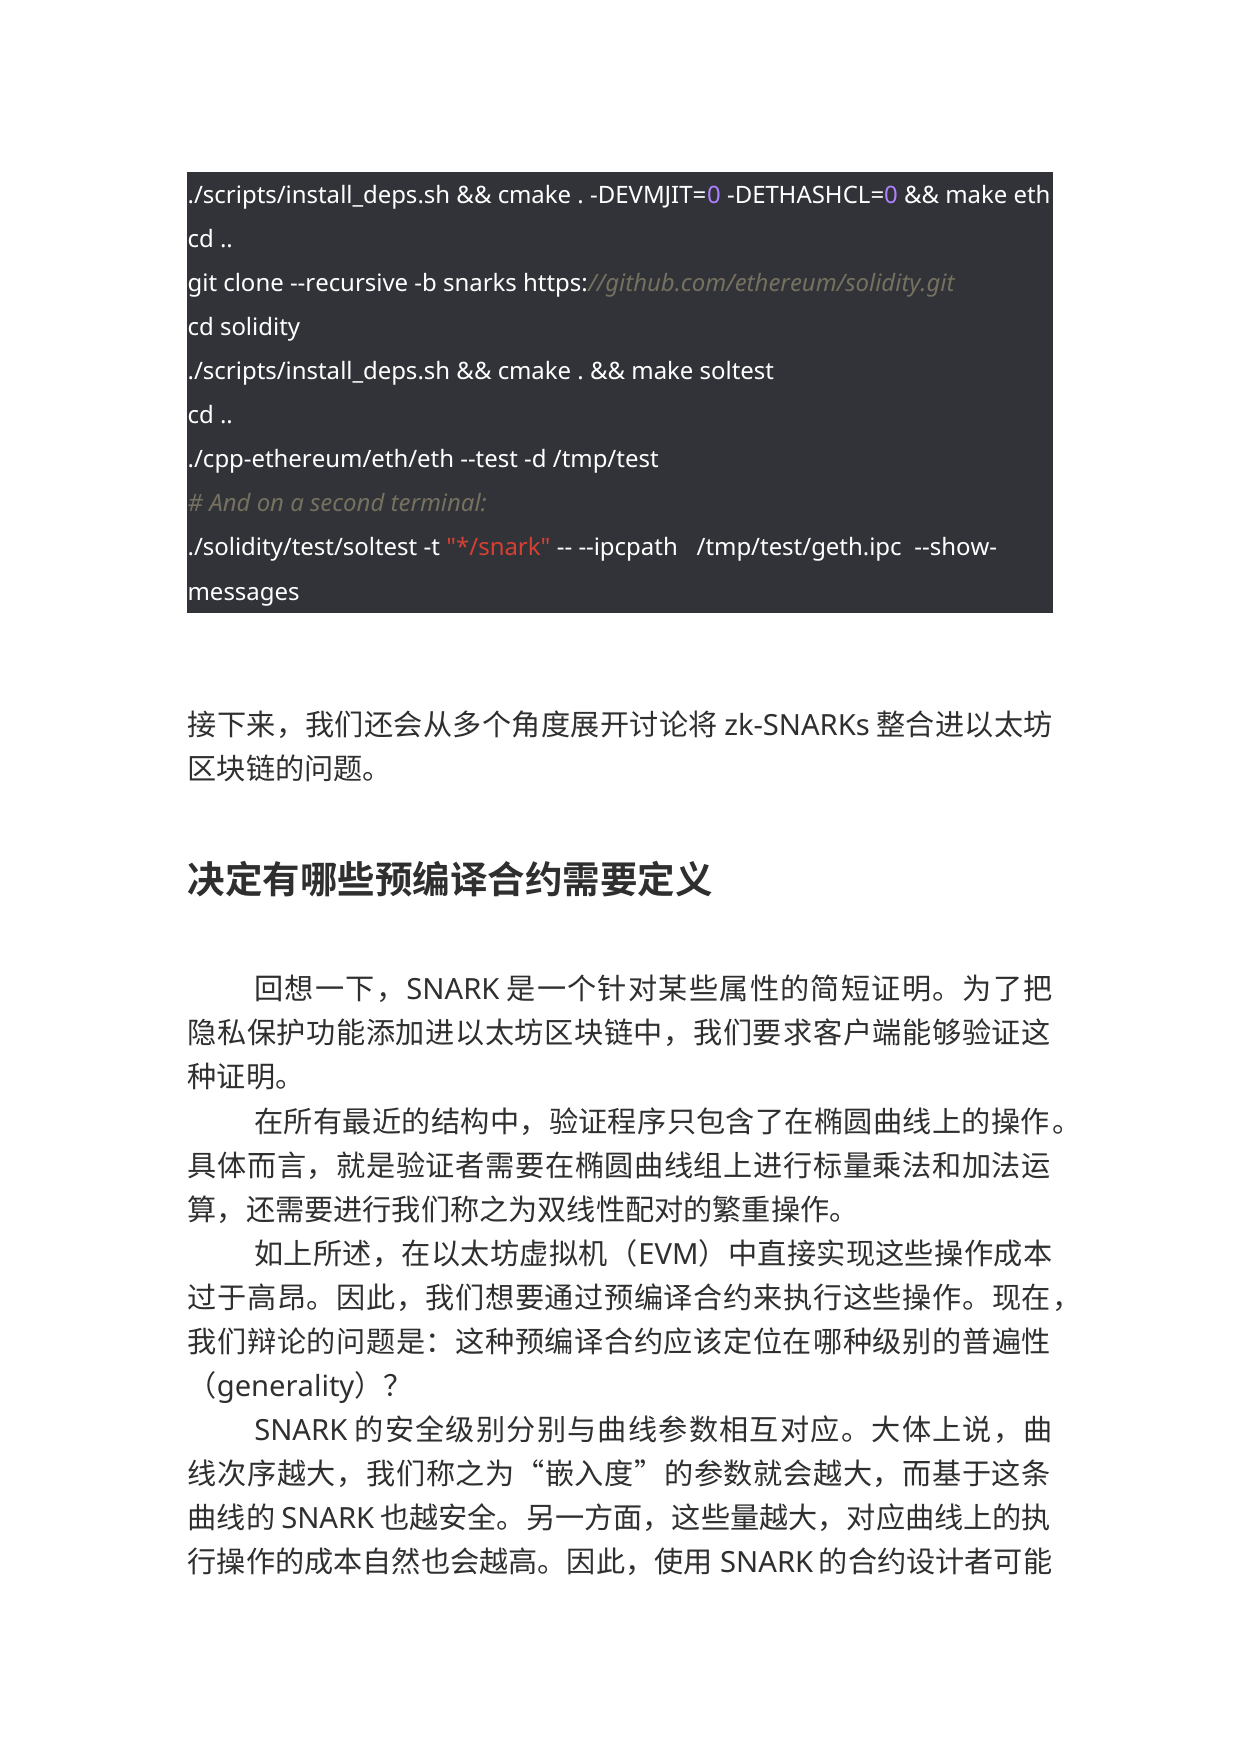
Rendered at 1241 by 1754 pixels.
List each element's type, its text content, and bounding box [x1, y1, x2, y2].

text cd .. [187, 216, 1053, 260]
text ./cpp-ethereum/eth/eth --test -d /tmp/test [187, 436, 1053, 480]
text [187, 1406, 1053, 1582]
text ./scripts/install_deps.sh && cmake . -DEVMJIT=0 -DETHASHCL=0 && make eth [187, 172, 1053, 216]
text 回想一下，SNARK是一个针对某些属性的简短证明。为了把隐私保护功能添加进以太坊区块链中，我们要求客户端能够验证这种证明。 [187, 965, 1053, 1097]
text 决定有哪些预编译合约需要定义 [187, 833, 1053, 921]
text cd .. [187, 392, 1053, 436]
text 接下来，我们还会从多个角度展开讨论将zk-SNARKs整合进以太坊区块链的问题。 [187, 701, 1053, 789]
text cd solidity [187, 304, 1053, 348]
text ./scripts/install_deps.sh && cmake . && make soltest [187, 348, 1053, 392]
text # And on a second terminal: [187, 480, 1053, 524]
text 如上所述，在以太坊虚拟机（EVM）中直接实现这些操作成本过于高昂。因此，我们想要通过预编译合约来执行这些操作。现在，我们辩论的问题是：这种预编译合约应该定位在哪种级别的普遍性（generality）？ [187, 1229, 1053, 1406]
text git clone --recursive -b snarks https://github.com/ethereum/solidity.git [187, 260, 1053, 304]
text 在所有最近的结构中，验证程序只包含了在椭圆曲线上的操作。具体而言，就是验证者需要在椭圆曲线组上进行标量乘法和加法运算，还需要进行我们称之为双线性配对的繁重操作。 [187, 1097, 1053, 1229]
text ./solidity/test/soltest -t "*/snark" -- --ipcpath /tmp/test/geth.ipc --show-messages [187, 524, 1053, 613]
